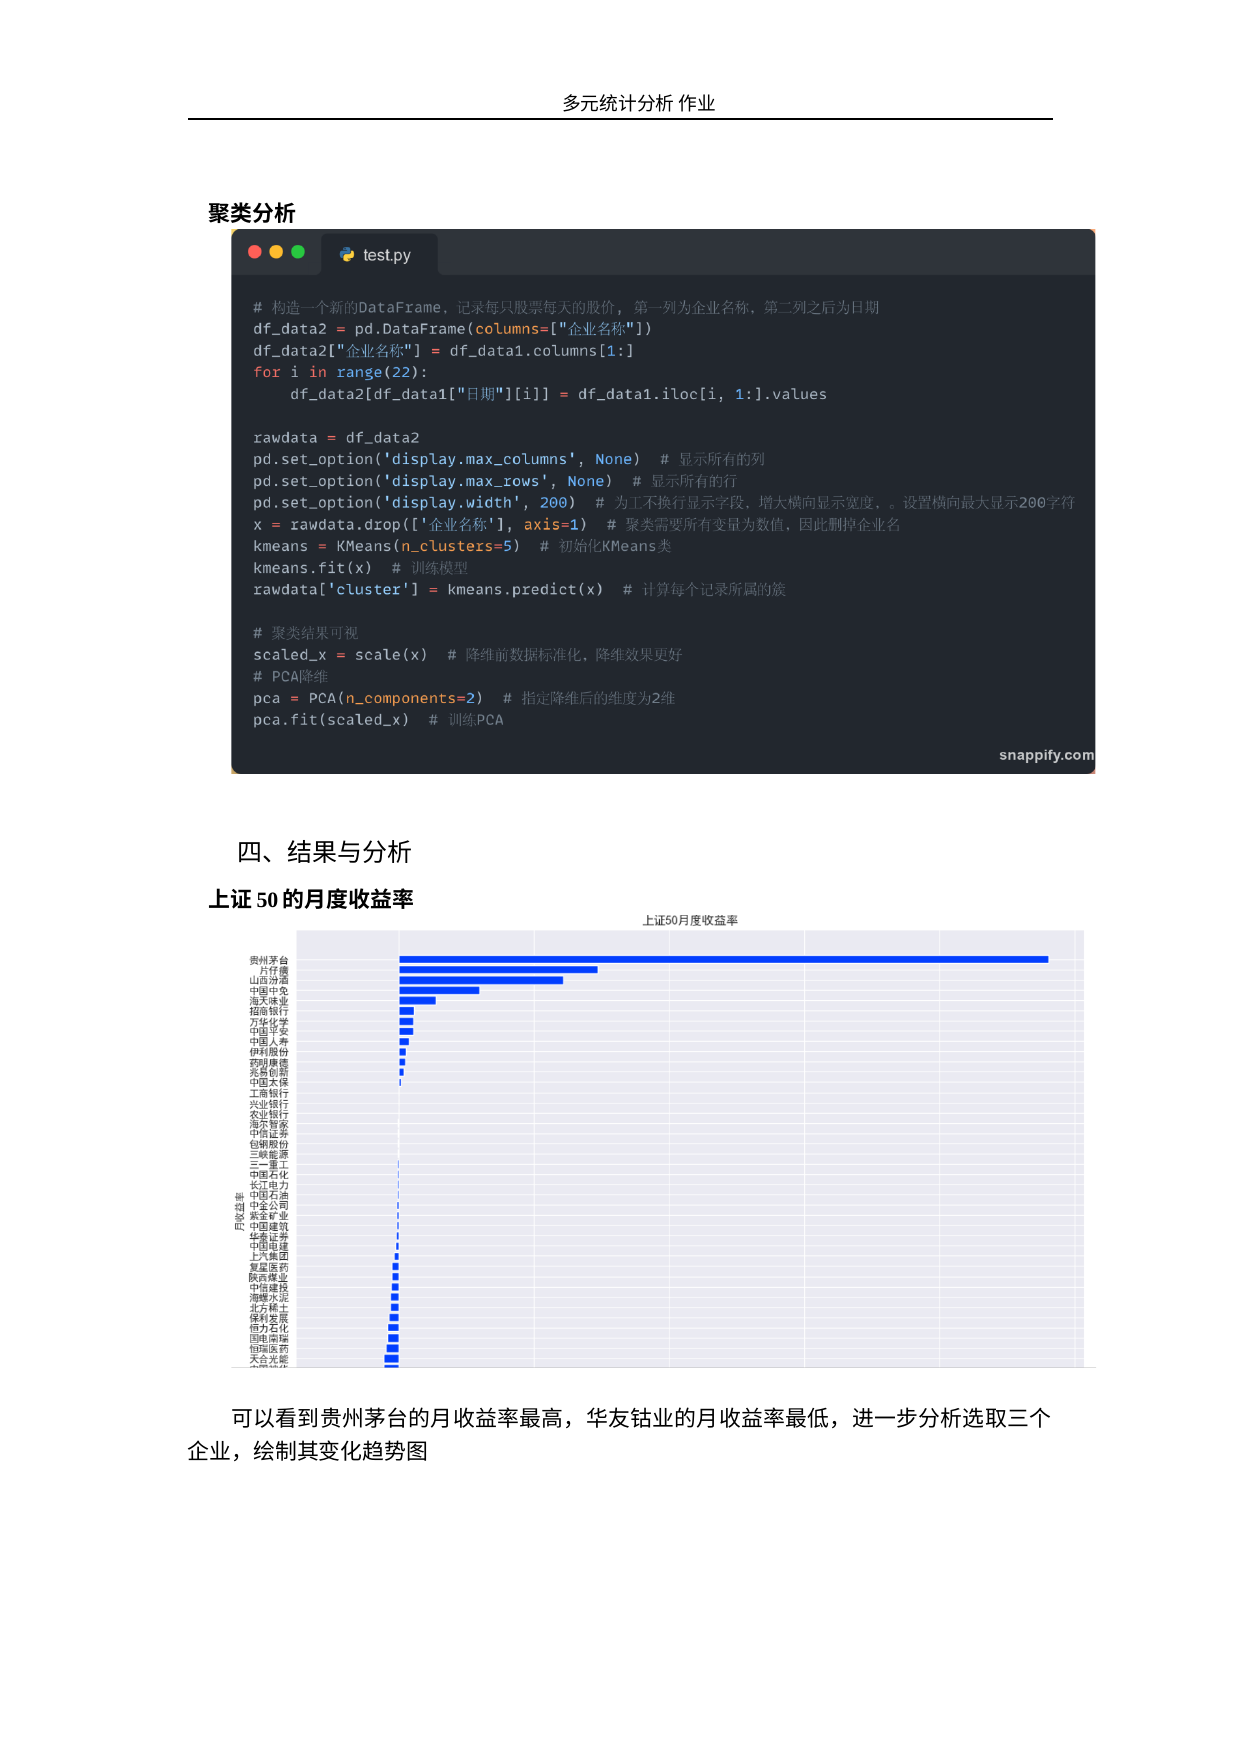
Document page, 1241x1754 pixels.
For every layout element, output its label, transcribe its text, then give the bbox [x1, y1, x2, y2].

text 可以看到贵州茅台的月收益率最高，华友钴业的月收益率最低，进一步分析选取三个企业，绘制其变化趋势图 [187, 1400, 1053, 1465]
subtitle 结果与分析 [187, 833, 1053, 869]
picture [231, 229, 1096, 774]
picture [231, 915, 1097, 1368]
subtitle 上证50的月度收益率 [187, 881, 1053, 914]
subtitle 聚类分析 [187, 196, 1053, 228]
